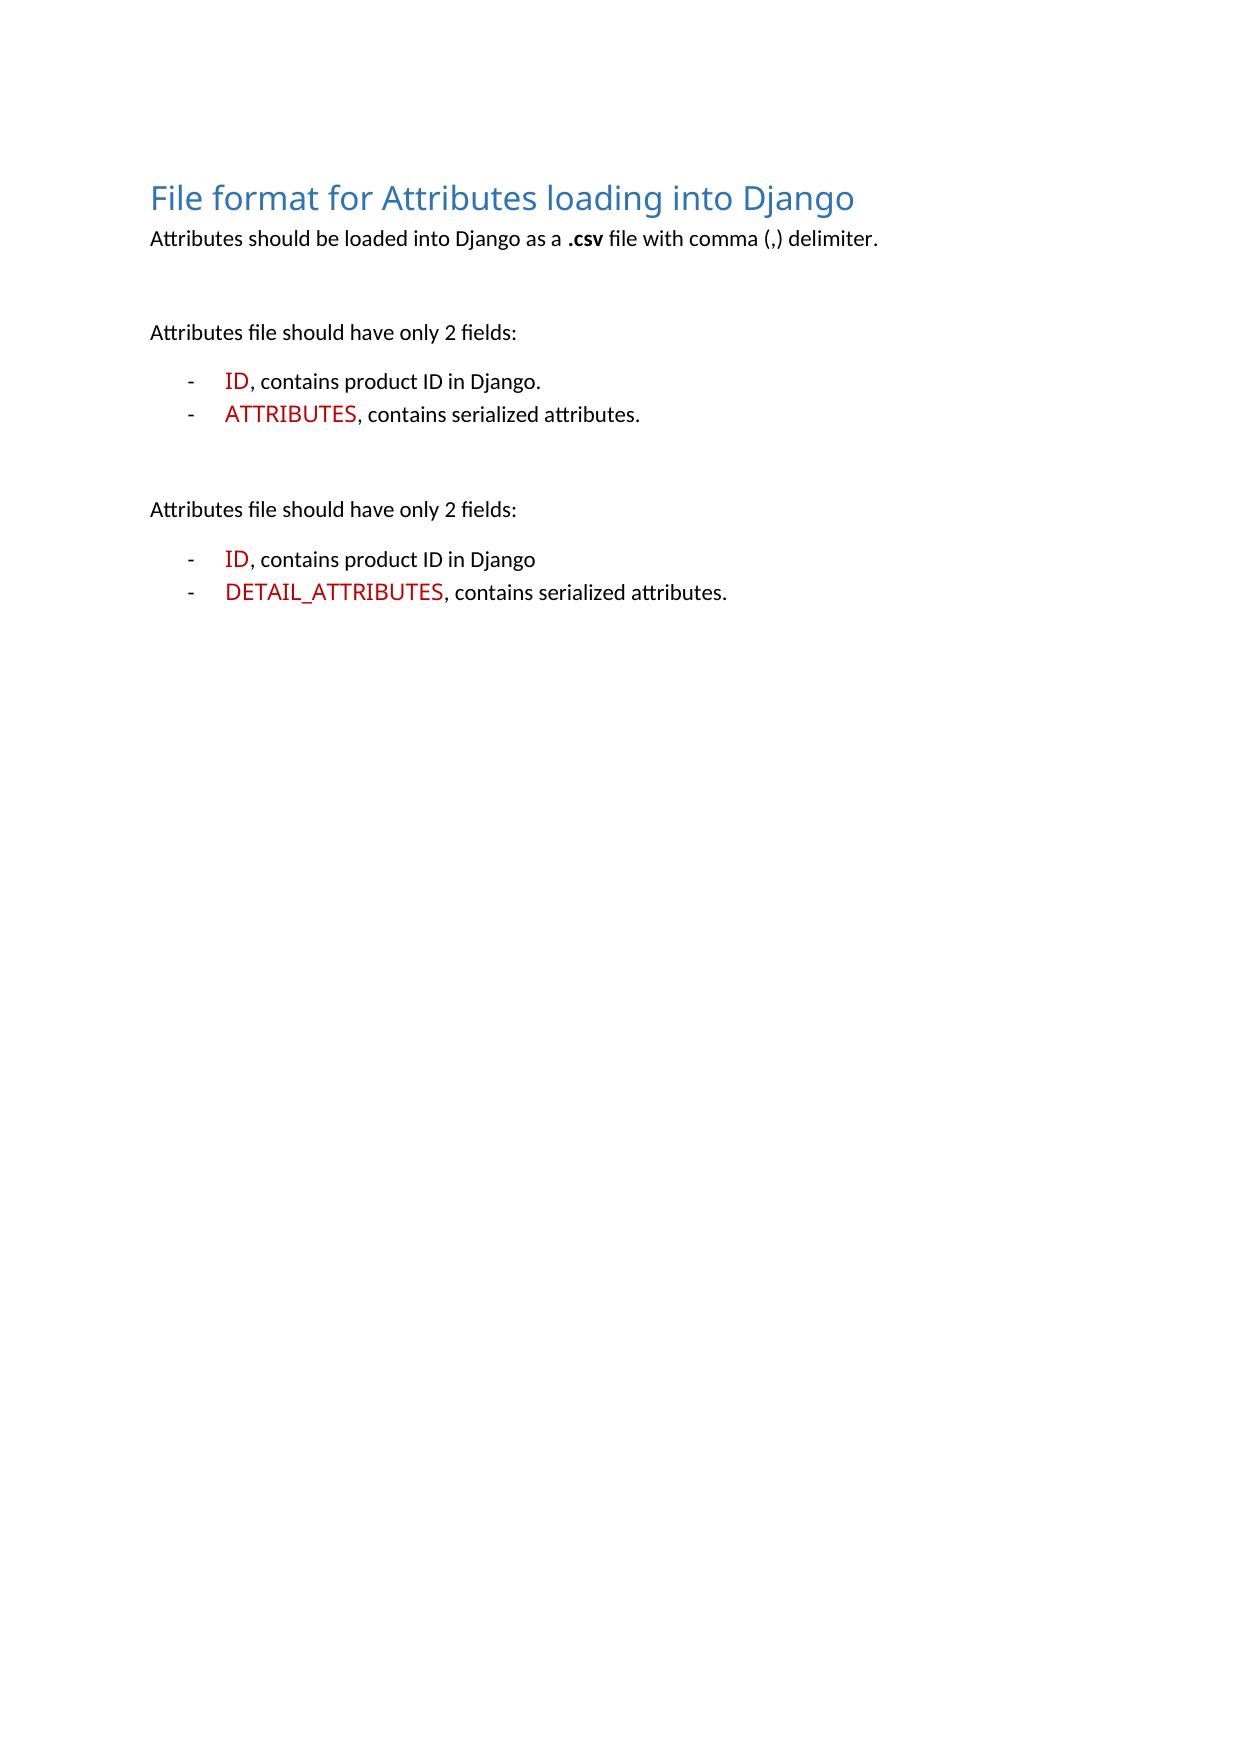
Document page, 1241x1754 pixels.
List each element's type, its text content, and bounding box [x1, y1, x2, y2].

list ATTRIBUTES, contains serialized attributes. [187, 398, 1090, 429]
text Attributes file should have only 2 fields: [150, 318, 1090, 346]
list ID, contains product ID in Django [187, 542, 1090, 574]
subtitle File format for Attributes loading into Django [150, 175, 1090, 220]
text Attributes should be loaded into Django as a .csv file with comma (,) delimiter. [150, 224, 1090, 252]
list DETAIL_ATTRIBUTES, contains serialized attributes. [187, 576, 1090, 607]
list ID, contains product ID in Django. [187, 364, 1090, 396]
text Attributes file should have only 2 fields: [150, 496, 1090, 524]
